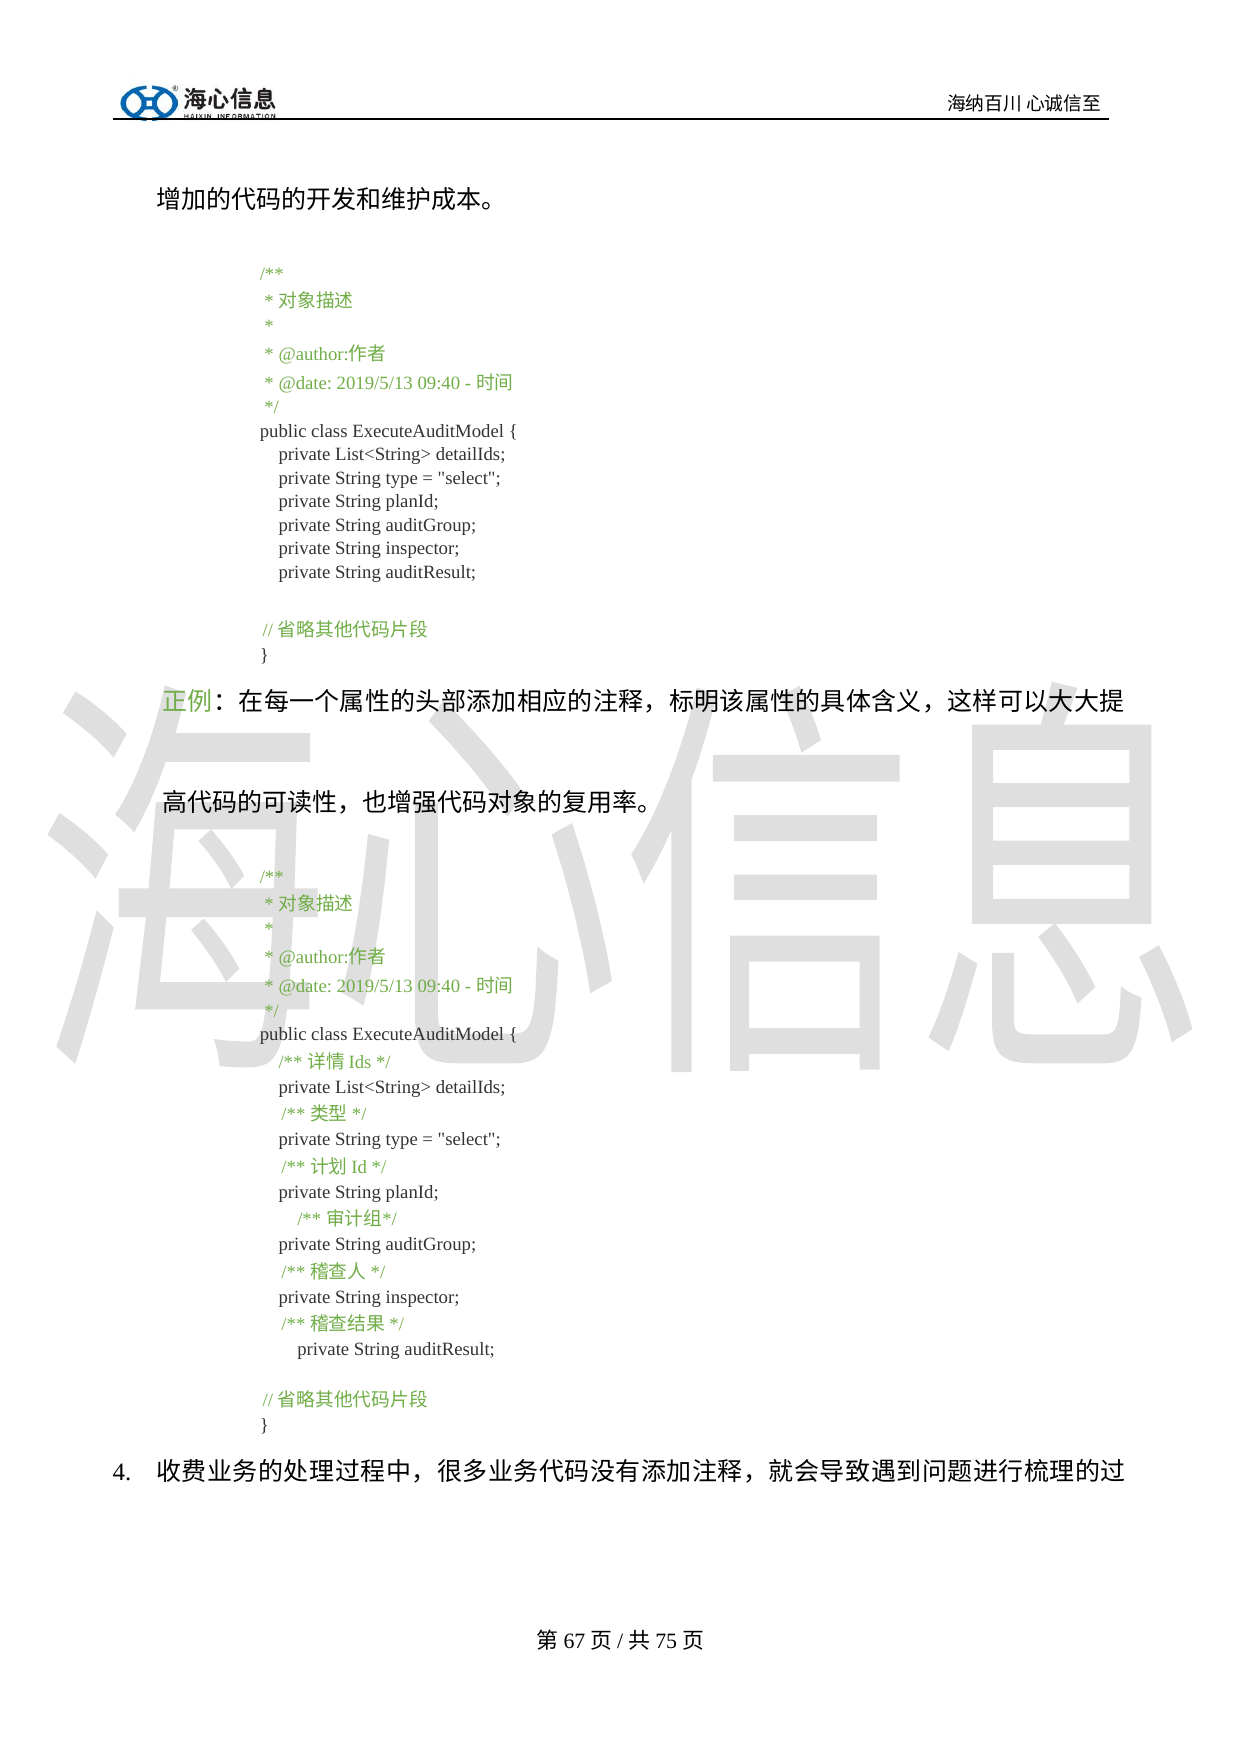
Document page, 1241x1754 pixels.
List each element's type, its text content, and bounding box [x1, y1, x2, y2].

text private String auditGroup; [259, 514, 1128, 535]
text * @date: 2019/5/13 09:40 - 时间 [259, 367, 1128, 394]
text private String inspector; [259, 1286, 1128, 1307]
text /** 类型 */ [259, 1099, 1128, 1126]
text * @date: 2019/5/13 09:40 - 时间 [259, 971, 1128, 998]
text /** [259, 866, 1128, 887]
text private List<String> detailIds; [259, 443, 1128, 465]
text * 对象描述 [259, 286, 1128, 313]
text private String auditGroup; [259, 1233, 1128, 1255]
text private String planId; [259, 490, 1128, 512]
text private String inspector; [259, 537, 1128, 559]
text } [259, 1414, 1128, 1436]
text * 对象描述 [259, 889, 1128, 916]
text /** 稽查人 */ [259, 1257, 1128, 1284]
text 正例：在每一个属性的头部添加相应的注释，标明该属性的具体含义，这样可以大大提高代码的可读性，也增强代码对象的复用率。 [162, 665, 1128, 835]
text /** 审计组*/ [259, 1204, 1128, 1231]
text // 省略其他代码片段 [259, 614, 1128, 642]
text * [259, 315, 1128, 336]
text /** 稽查结果 */ [259, 1309, 1128, 1336]
text * [259, 918, 1128, 940]
picture [109, 78, 284, 126]
text * @author:作者 [259, 338, 1128, 366]
text private String auditResult; [259, 1338, 1128, 1360]
text /** [259, 262, 1128, 284]
text // 省略其他代码片段 [259, 1385, 1128, 1412]
text * @author:作者 [259, 942, 1128, 969]
text public class ExecuteAuditModel { [259, 1023, 1128, 1045]
text */ [259, 396, 1128, 418]
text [156, 164, 1128, 232]
text private String type = "select"; [259, 1128, 1128, 1150]
text private String type = "select"; [259, 467, 1128, 488]
text } [259, 644, 1128, 665]
text private String planId; [259, 1181, 1128, 1202]
text private List<String> detailIds; [259, 1076, 1128, 1097]
text /** 计划Id */ [259, 1152, 1128, 1179]
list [112, 1436, 1128, 1503]
text /** 详情Ids */ [259, 1047, 1128, 1074]
text */ [259, 1000, 1128, 1021]
text public class ExecuteAuditModel { [259, 420, 1128, 441]
text private String auditResult; [259, 561, 1128, 582]
